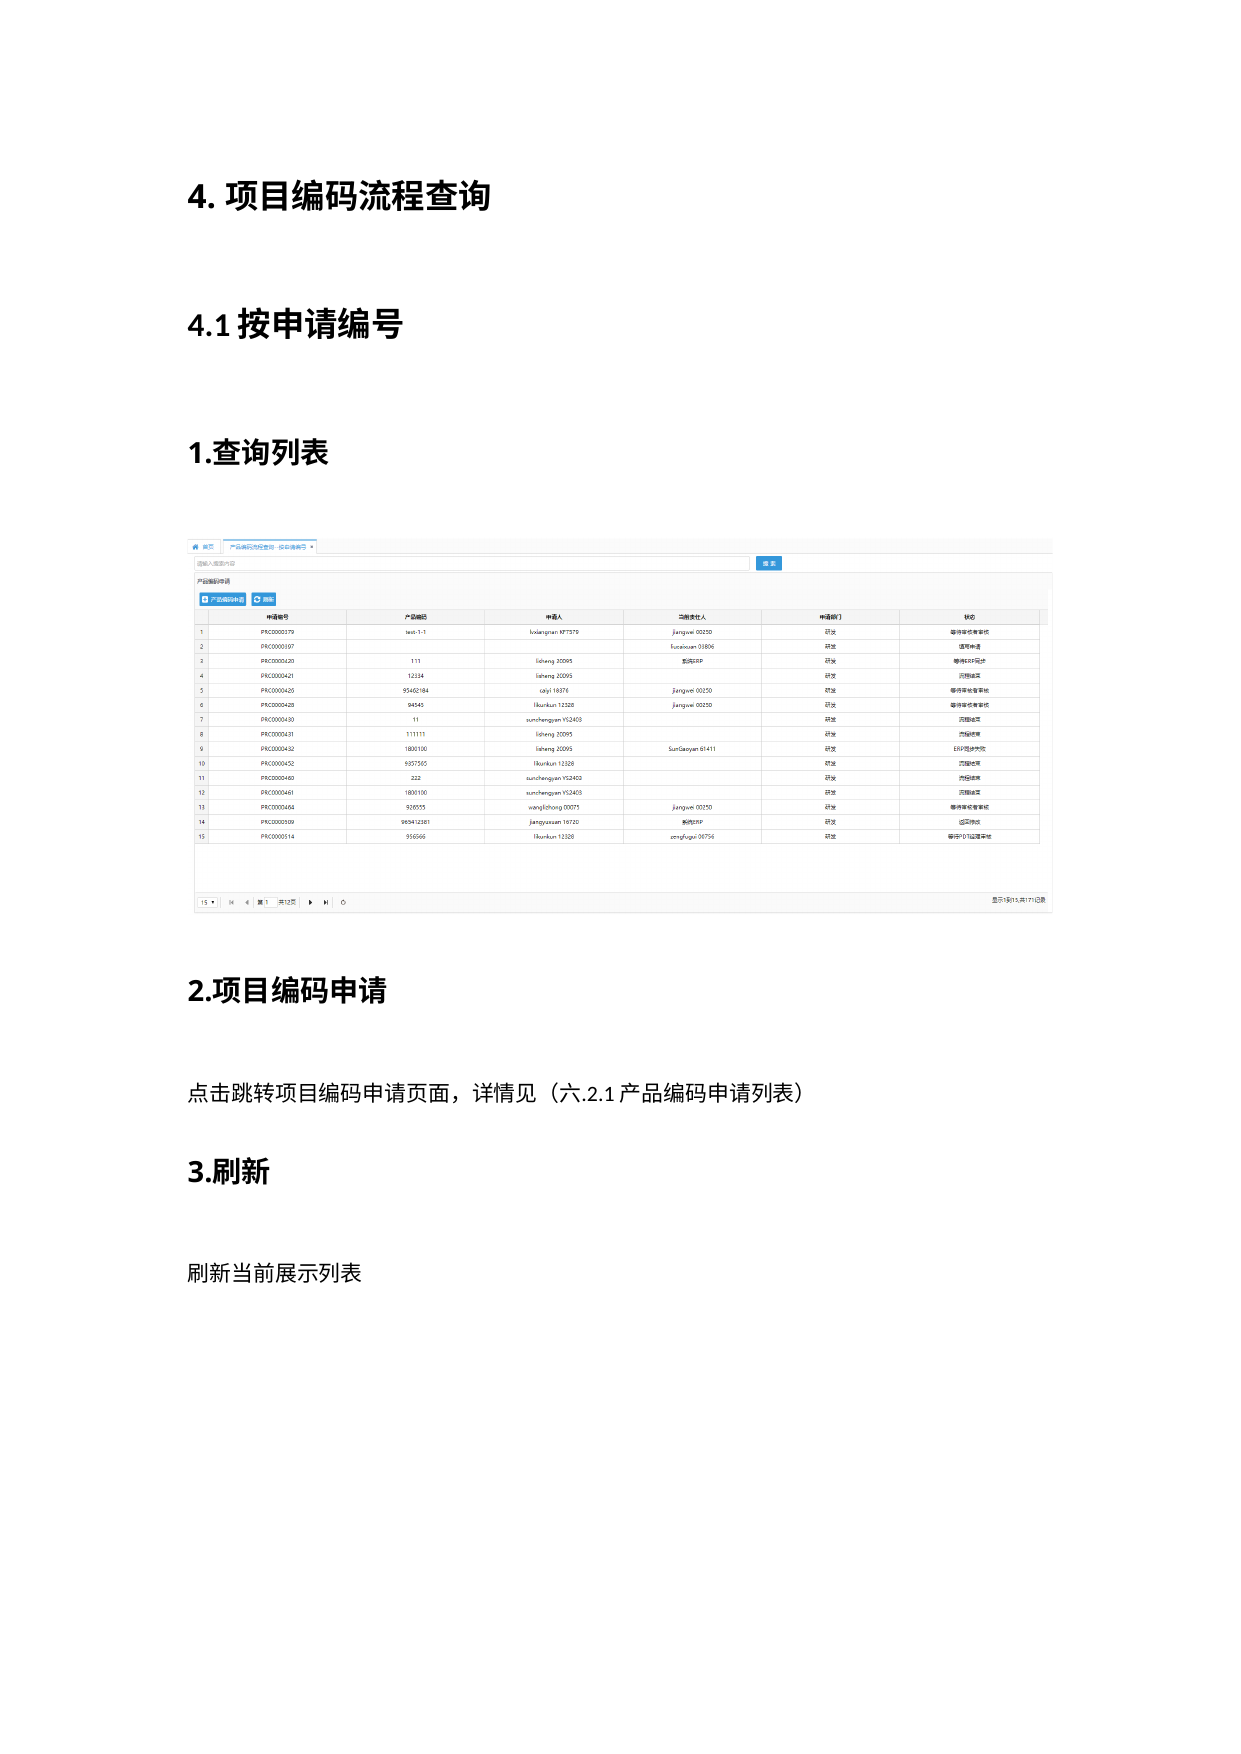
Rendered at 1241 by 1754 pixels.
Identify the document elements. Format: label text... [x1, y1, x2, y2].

text 刷新当前展示列表 [187, 1256, 1053, 1288]
picture [187, 537, 1053, 915]
subtitle 4.1 按申请编号 [187, 289, 1053, 354]
subtitle 4. 项目编码流程查询 [187, 162, 1053, 227]
subtitle 3.刷新 [187, 1137, 1053, 1202]
text 点击跳转项目编码申请页面，详情见（六.2.1 产品编码申请列表） [187, 1076, 1053, 1108]
subtitle 2.项目编码申请 [187, 957, 1053, 1022]
subtitle 1.查询列表 [187, 419, 1053, 484]
